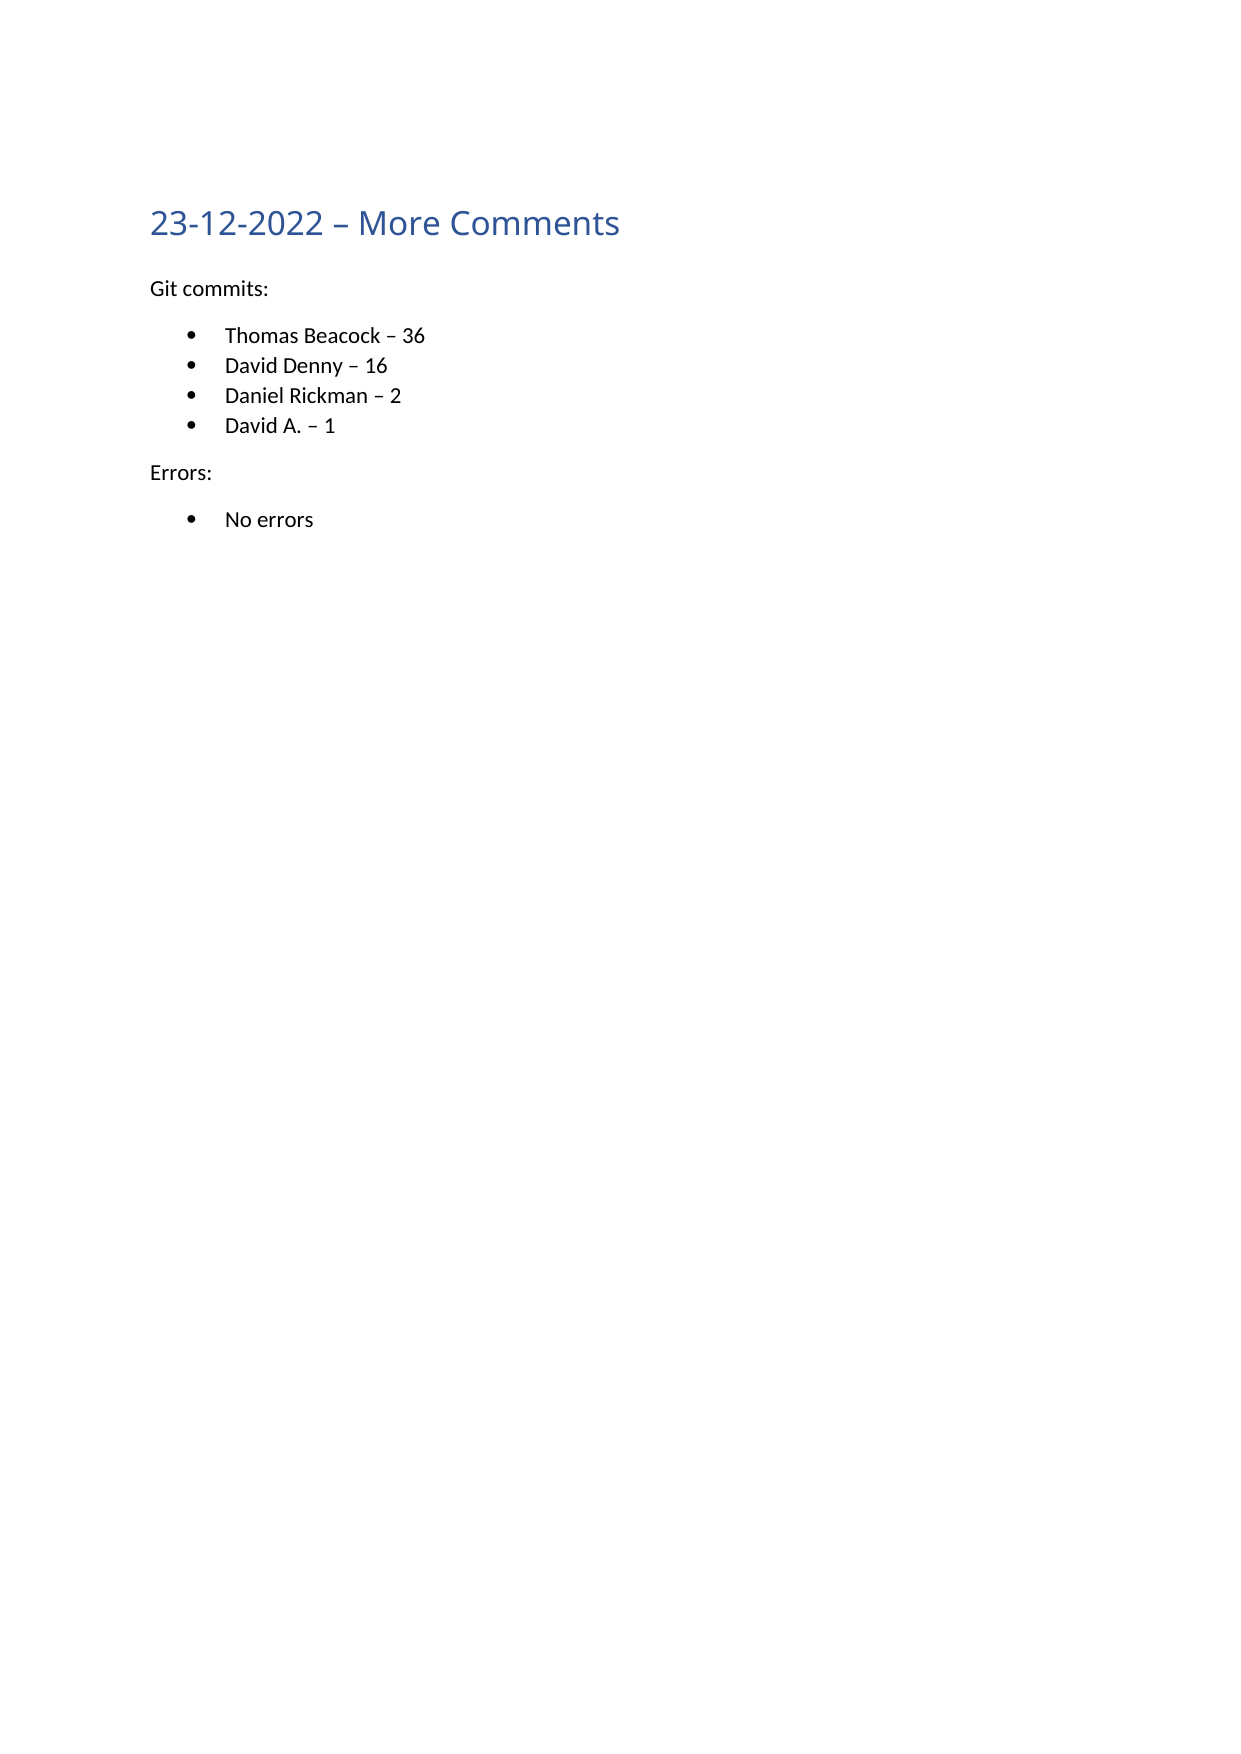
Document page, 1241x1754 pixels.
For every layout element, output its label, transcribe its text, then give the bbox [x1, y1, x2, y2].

list David A. – 1 [187, 411, 1090, 439]
list Daniel Rickman – 2 [187, 381, 1090, 409]
text Git commits: [150, 274, 1090, 302]
list No errors [187, 505, 1090, 533]
subtitle 23-12-2022 – More Comments [150, 200, 1090, 245]
text Errors: [150, 458, 1090, 486]
list Thomas Beacock – 36 [187, 321, 1090, 349]
list David Denny – 16 [187, 351, 1090, 379]
